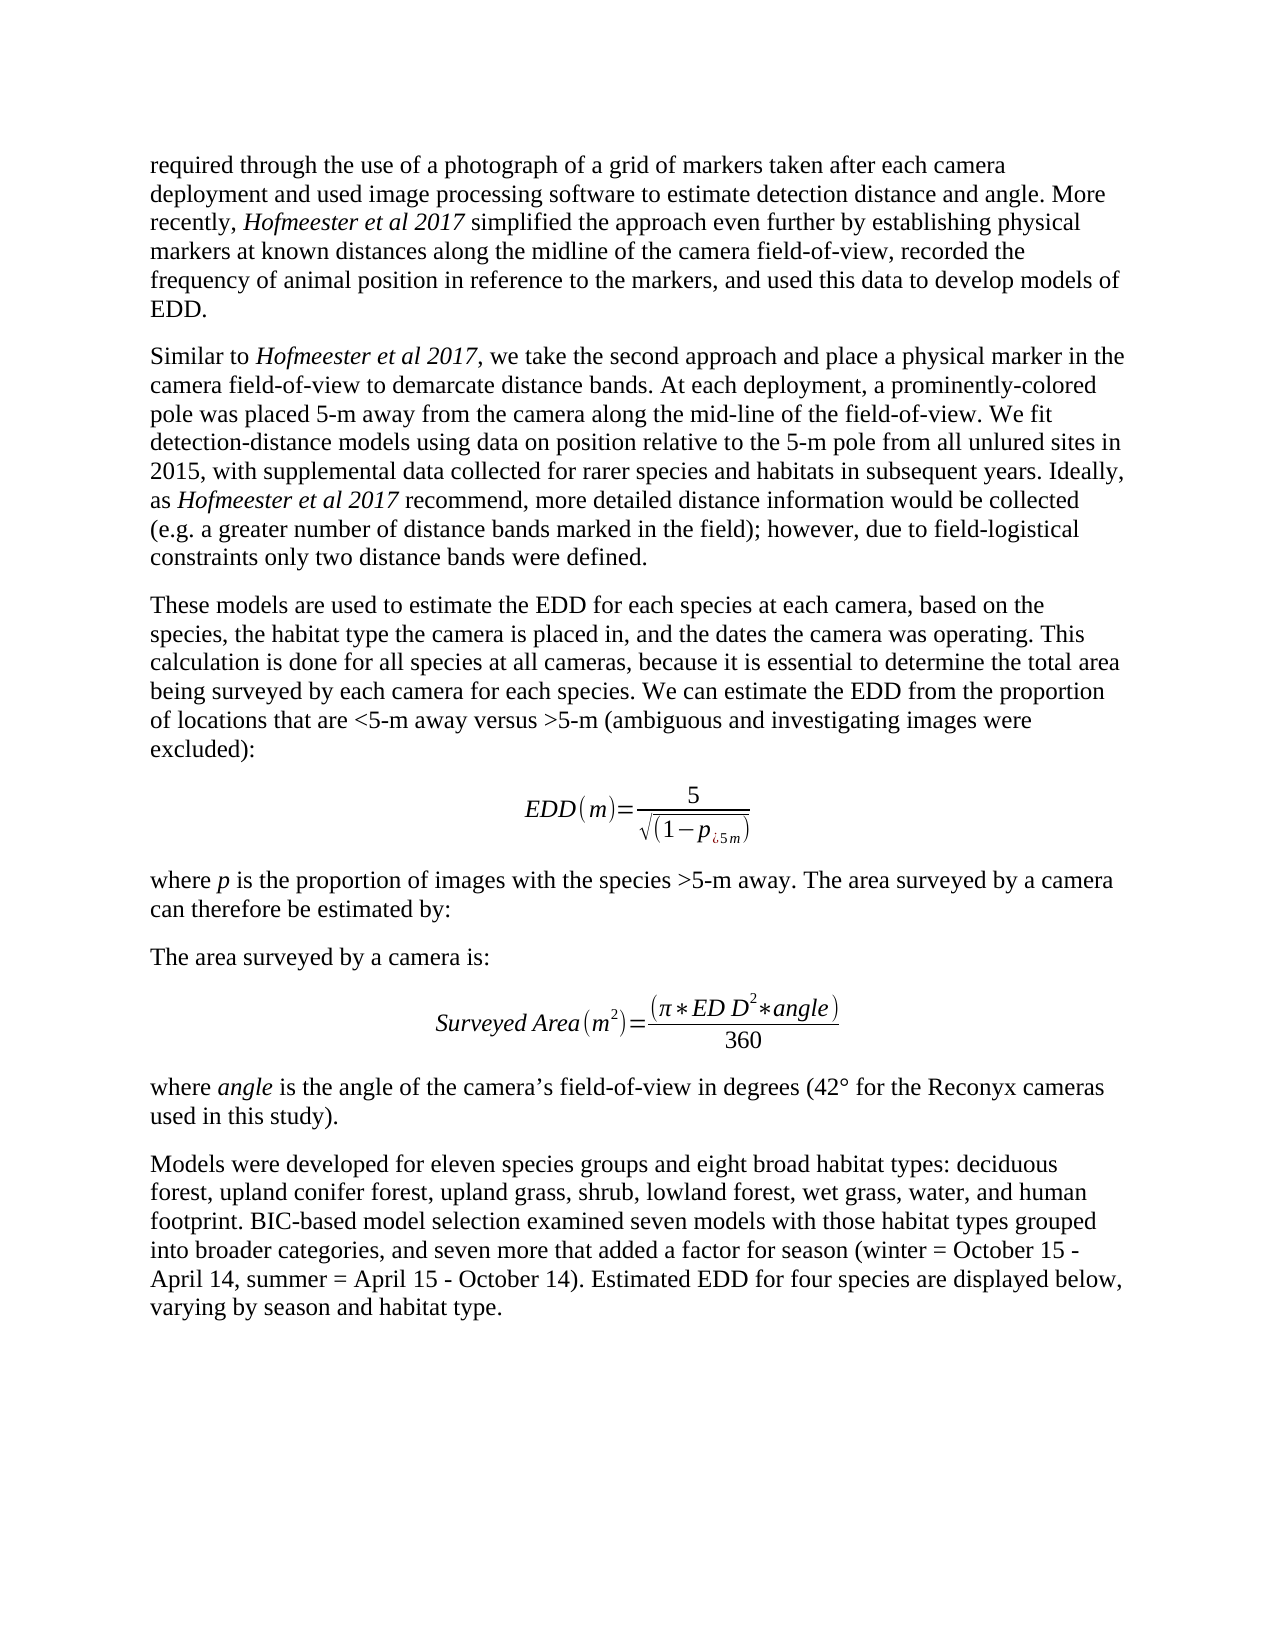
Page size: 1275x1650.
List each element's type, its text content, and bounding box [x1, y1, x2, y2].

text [150, 150, 1125, 322]
text where angle is the angle of the camera’s field-of-view in degrees (42° for the Reconyx cameras used in this study). [150, 1072, 1125, 1130]
text where p is the proportion of images with the species >5-m away. The area surveyed by a camera can therefore be estimated by: [150, 866, 1125, 923]
text These models are used to estimate the EDD for each species at each camera, based on the species, the habitat type the camera is placed in, and the dates the camera was operating. This calculation is done for all species at all cameras, because it is essential to determine the total area being surveyed by each camera for each species. We can estimate the EDD from the proportion of locations that are <5-m away versus >5-m (ambiguous and investigating images were excluded): [150, 590, 1125, 762]
text Models were developed for eleven species groups and eight broad habitat types: deciduous forest, upland conifer forest, upland grass, shrub, lowland forest, wet grass, water, and human footprint. BIC-based model selection examined seven models with those habitat types grouped into broader categories, and seven more that added a factor for season (winter = October 15 - April 14, summer = April 15 - October 14). Estimated EDD for four species are displayed below, varying by season and habitat type. [150, 1149, 1125, 1321]
text Similar to Hofmeester et al 2017, we take the second approach and place a physical marker in the camera field-of-view to demarcate distance bands. At each deployment, a prominently-colored pole was placed 5-m away from the camera along the mid-line of the field-of-view. We fit detection-distance models using data on position relative to the 5-m pole from all unlured sites in 2015, with supplemental data collected for rarer species and habitats in subsequent years. Ideally, as Hofmeester et al 2017 recommend, more detailed distance information would be collected (e.g. a greater number of distance bands marked in the field); however, due to field-logistical constraints only two distance bands were defined. [150, 341, 1125, 571]
text The area surveyed by a camera is: [150, 942, 1125, 971]
